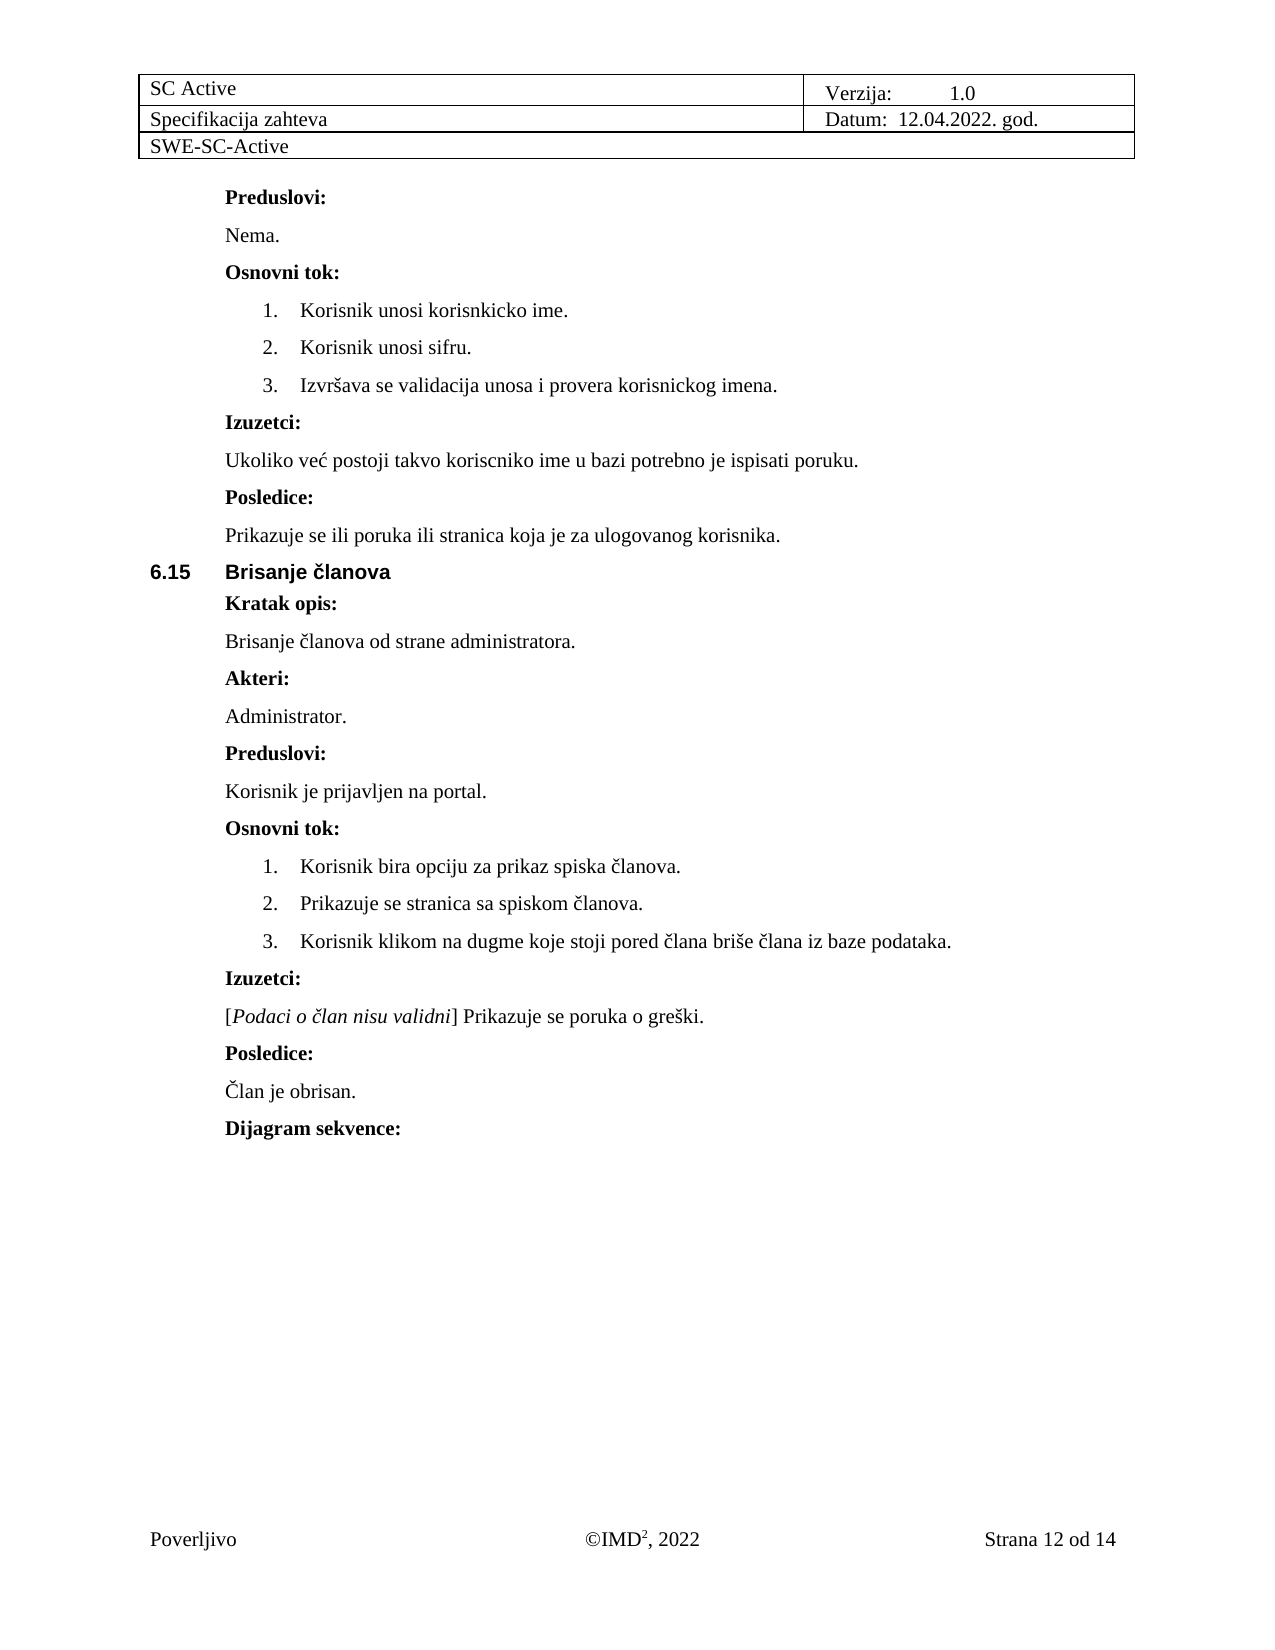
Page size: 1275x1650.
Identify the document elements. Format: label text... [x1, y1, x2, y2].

text Posledice: [225, 484, 1125, 509]
text Posledice: [225, 1040, 1125, 1065]
list Korisnik bira opciju za prikaz spiska članova. [262, 853, 1125, 878]
text Kratak opis: [225, 590, 1125, 615]
text Prikazuje se ili poruka ili stranica koja je za ulogovanog korisnika. [225, 522, 1125, 547]
text [Podaci o član nisu validni] Prikazuje se poruka o greški. [225, 1003, 1125, 1028]
list Korisnik klikom na dugme koje stoji pored člana briše člana iz baze podataka. [262, 928, 1125, 953]
subtitle Brisanje članova [150, 559, 1125, 584]
text Nema. [225, 222, 1125, 247]
text Brisanje članova od strane administratora. [225, 628, 1125, 653]
list Korisnik unosi korisnkicko ime. [262, 297, 1125, 322]
text Ukoliko već postoji takvo koriscniko ime u bazi potrebno je ispisati poruku. [225, 447, 1125, 472]
text Osnovni tok: [225, 259, 1125, 284]
text Osnovni tok: [225, 815, 1125, 840]
text Izuzetci: [225, 409, 1125, 434]
text Akteri: [225, 665, 1125, 690]
text Preduslovi: [225, 740, 1125, 765]
text Član je obrisan. [225, 1078, 1125, 1103]
text Korisnik je prijavljen na portal. [225, 778, 1125, 803]
text Izuzetci: [225, 965, 1125, 990]
text Administrator. [225, 703, 1125, 728]
text Dijagram sekvence: [225, 1115, 1125, 1140]
list Izvršava se validacija unosa i provera korisnickog imena. [262, 372, 1125, 397]
text Preduslovi: [225, 184, 1125, 209]
list Korisnik unosi sifru. [262, 334, 1125, 359]
list Prikazuje se stranica sa spiskom članova. [262, 890, 1125, 915]
